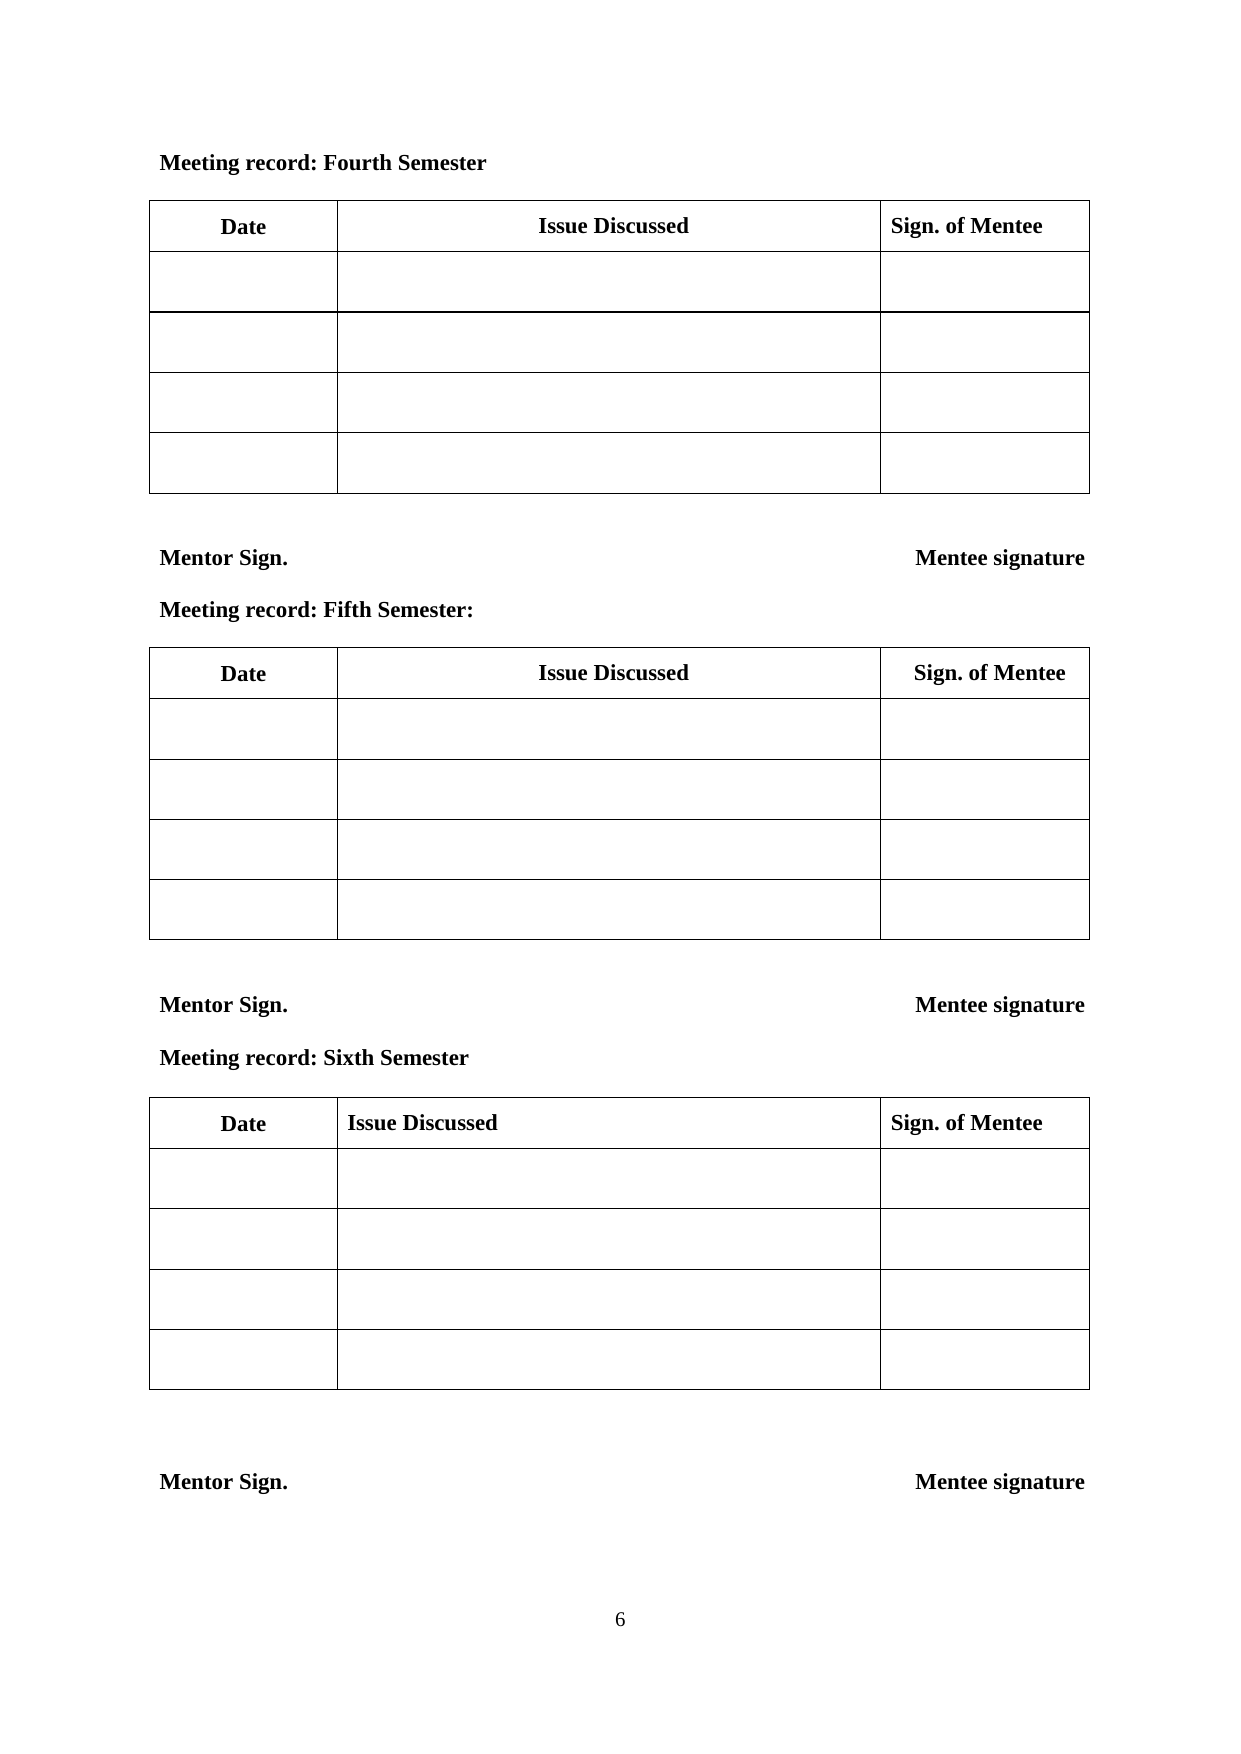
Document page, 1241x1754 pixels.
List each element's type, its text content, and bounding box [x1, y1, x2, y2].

table_cell [338, 1149, 880, 1208]
table_cell [881, 1209, 1089, 1268]
table_cell [150, 252, 337, 311]
table_cell [150, 373, 337, 432]
table_header Issue Discussed [338, 201, 880, 251]
table_header Date [150, 1098, 337, 1148]
table_cell [150, 313, 337, 372]
table_cell [881, 760, 1089, 819]
table_cell [881, 373, 1089, 432]
table_cell [881, 1149, 1089, 1208]
table_header Date [150, 201, 337, 251]
table_cell [881, 433, 1089, 492]
text Meeting record: Fifth Semester: [159, 596, 1090, 622]
table_cell [338, 1330, 880, 1389]
table_cell [881, 880, 1089, 939]
table_header Sign. of Mentee [881, 648, 1089, 698]
table_cell [881, 252, 1089, 311]
table_cell [150, 1330, 337, 1389]
table_cell [150, 760, 337, 819]
table_cell [338, 373, 880, 432]
table_cell [881, 1330, 1089, 1389]
table_header Issue Discussed [338, 648, 880, 698]
table_cell [338, 1209, 880, 1268]
text Mentor Sign. Mentee signature [159, 991, 1090, 1018]
table_cell [338, 433, 880, 492]
table_header Issue Discussed [338, 1098, 880, 1148]
table_cell [338, 252, 880, 311]
table_cell [338, 760, 880, 819]
table_cell [881, 313, 1089, 372]
table_cell [338, 820, 880, 879]
text Mentor Sign. Mentee signature [159, 544, 1090, 571]
table_cell [150, 699, 337, 758]
table_cell [150, 880, 337, 939]
table_cell [338, 880, 880, 939]
table_cell [150, 1209, 337, 1268]
table_cell [881, 699, 1089, 758]
table_header Sign. of Mentee [881, 1098, 1089, 1148]
table_cell [150, 1270, 337, 1329]
table_cell [881, 820, 1089, 879]
table_cell [338, 1270, 880, 1329]
table_cell [338, 699, 880, 758]
table_header Date [150, 648, 337, 698]
text Meeting record: Sixth Semester [159, 1044, 1090, 1070]
table_cell [150, 1149, 337, 1208]
table_cell [338, 313, 880, 372]
table_cell [150, 433, 337, 492]
table_cell [150, 820, 337, 879]
text Mentor Sign. Mentee signature [159, 1468, 1090, 1495]
text Meeting record: Fourth Semester [159, 148, 1090, 175]
table_cell [881, 1270, 1089, 1329]
table_header Sign. of Mentee [881, 201, 1089, 251]
